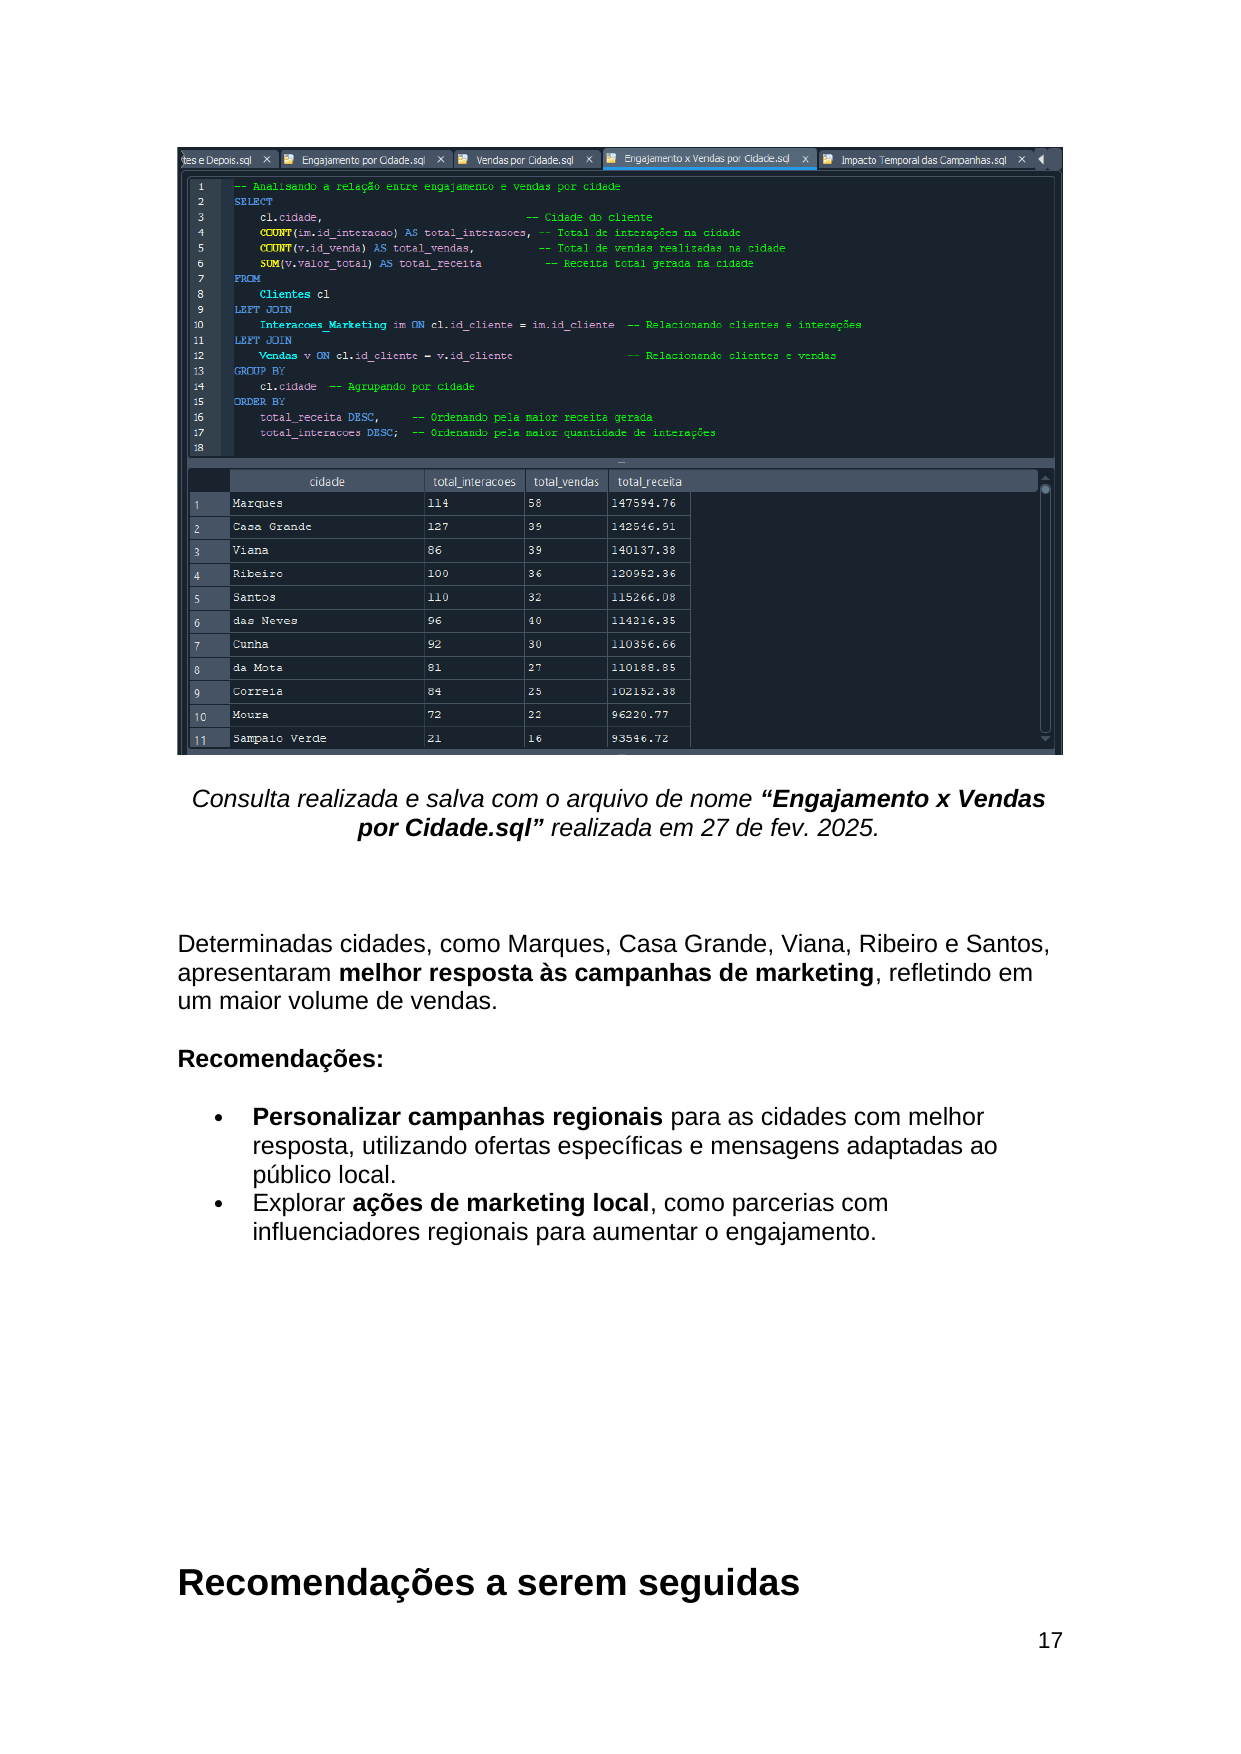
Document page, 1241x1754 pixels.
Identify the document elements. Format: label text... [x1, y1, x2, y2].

text Recomendações: [177, 1044, 1063, 1073]
text Determinadas cidades, como Marques, Casa Grande, Viana, Ribeiro e Santos, apresentaram melhor resposta às campanhas de marketing, refletindo em um maior volume de vendas. [177, 929, 1063, 1015]
list Personalizar campanhas regionais para as cidades com melhor resposta, utilizando ofertas específicas e mensagens adaptadas ao público local. [215, 1102, 1063, 1188]
subtitle Recomendações a serem seguidas [177, 1560, 1063, 1603]
list Explorar ações de marketing local, como parcerias com influenciadores regionais para aumentar o engajamento. [215, 1188, 1063, 1246]
picture [177, 147, 1063, 755]
text Consulta realizada e salva com o arquivo de nome “Engajamento x Vendas por Cidade.sql” realizada em 27 de fev. 2025. [177, 784, 1063, 842]
